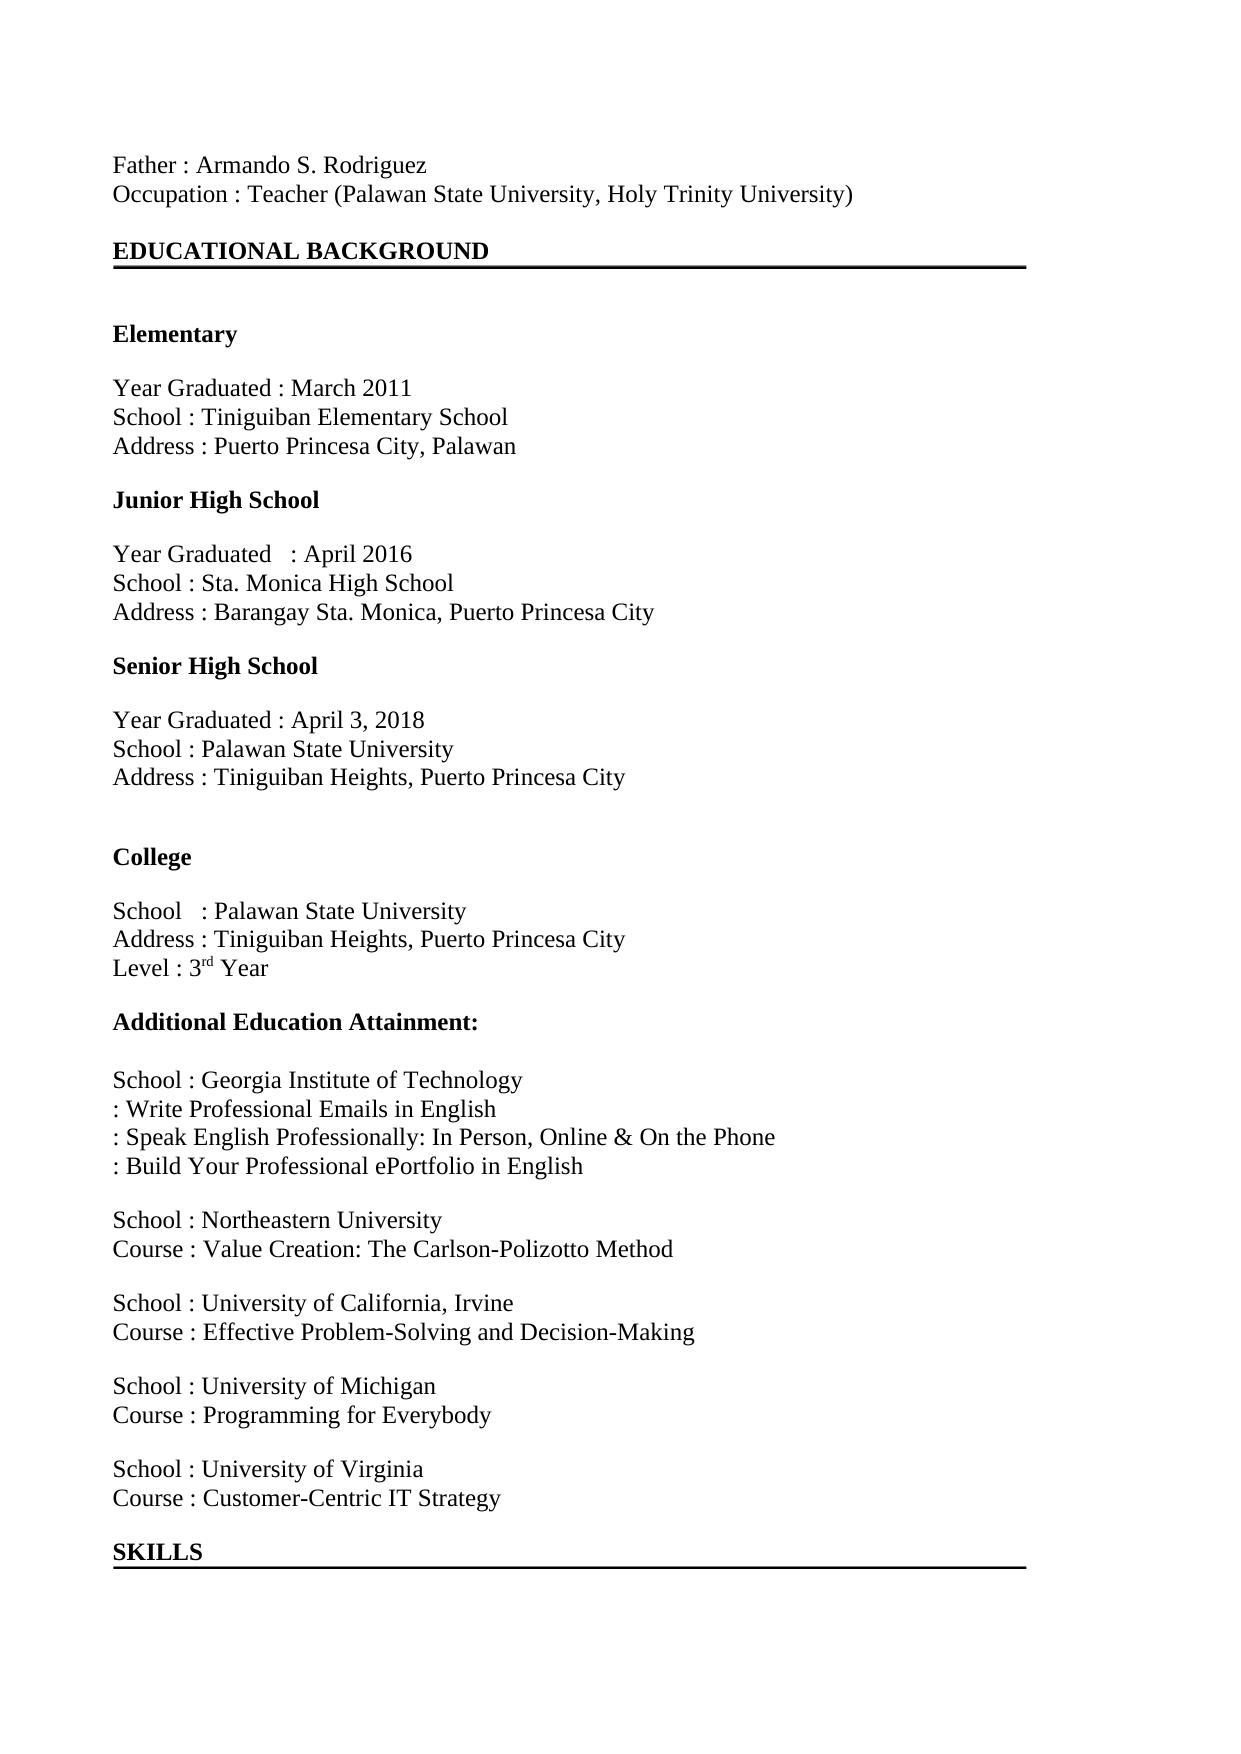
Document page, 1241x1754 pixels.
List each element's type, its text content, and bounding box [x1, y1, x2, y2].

text School : Tiniguiban Elementary School [112, 402, 1128, 431]
text EDUCATIONAL BACKGROUND [112, 236, 1128, 265]
text Additional Education Attainment: [112, 1007, 1128, 1036]
text Junior High School [112, 485, 1128, 514]
text Address : Tiniguiban Heights, Puerto Princesa City [112, 762, 1128, 791]
text Address : Puerto Princesa City, Palawan [112, 431, 1128, 459]
text Address : Tiniguiban Heights, Puerto Princesa City [112, 924, 1128, 953]
text Course : Customer-Centric IT Strategy [112, 1483, 1128, 1512]
picture [112, 265, 1027, 269]
text Year Graduated : March 2011 [112, 373, 1128, 402]
text Elementary [112, 319, 1128, 348]
text College [112, 842, 1128, 870]
text : Speak English Professionally: In Person, Online & On the Phone [112, 1122, 1128, 1151]
text Address : Barangay Sta. Monica, Puerto Princesa City [112, 597, 1128, 625]
text Occupation : Teacher (Palawan State University, Holy Trinity University) [112, 179, 1128, 207]
text School : Georgia Institute of Technology [112, 1065, 1128, 1094]
text : Build Your Professional ePortfolio in English [112, 1151, 1128, 1180]
text School : Sta. Monica High School [112, 568, 1128, 597]
text Father : Armando S. Rodriguez [112, 150, 1128, 179]
text Course : Value Creation: The Carlson-Polizotto Method [112, 1234, 1128, 1263]
text : Write Professional Emails in English [112, 1094, 1128, 1122]
text School : Palawan State University [112, 896, 1128, 924]
picture [112, 1565, 1027, 1569]
text School : University of California, Irvine [112, 1288, 1128, 1317]
text School : Palawan State University [112, 734, 1128, 762]
text SKILLS [112, 1537, 1128, 1566]
text School : University of Virginia [112, 1454, 1128, 1483]
text School : Northeastern University [112, 1205, 1128, 1234]
text Course : Effective Problem-Solving and Decision-Making [112, 1317, 1128, 1346]
text Course : Programming for Everybody [112, 1400, 1128, 1429]
text Year Graduated : April 3, 2018 [112, 705, 1128, 734]
text Year Graduated : April 2016 [112, 539, 1128, 568]
text Senior High School [112, 651, 1128, 679]
text Level : 3rd Year [112, 953, 1128, 982]
text School : University of Michigan [112, 1371, 1128, 1400]
